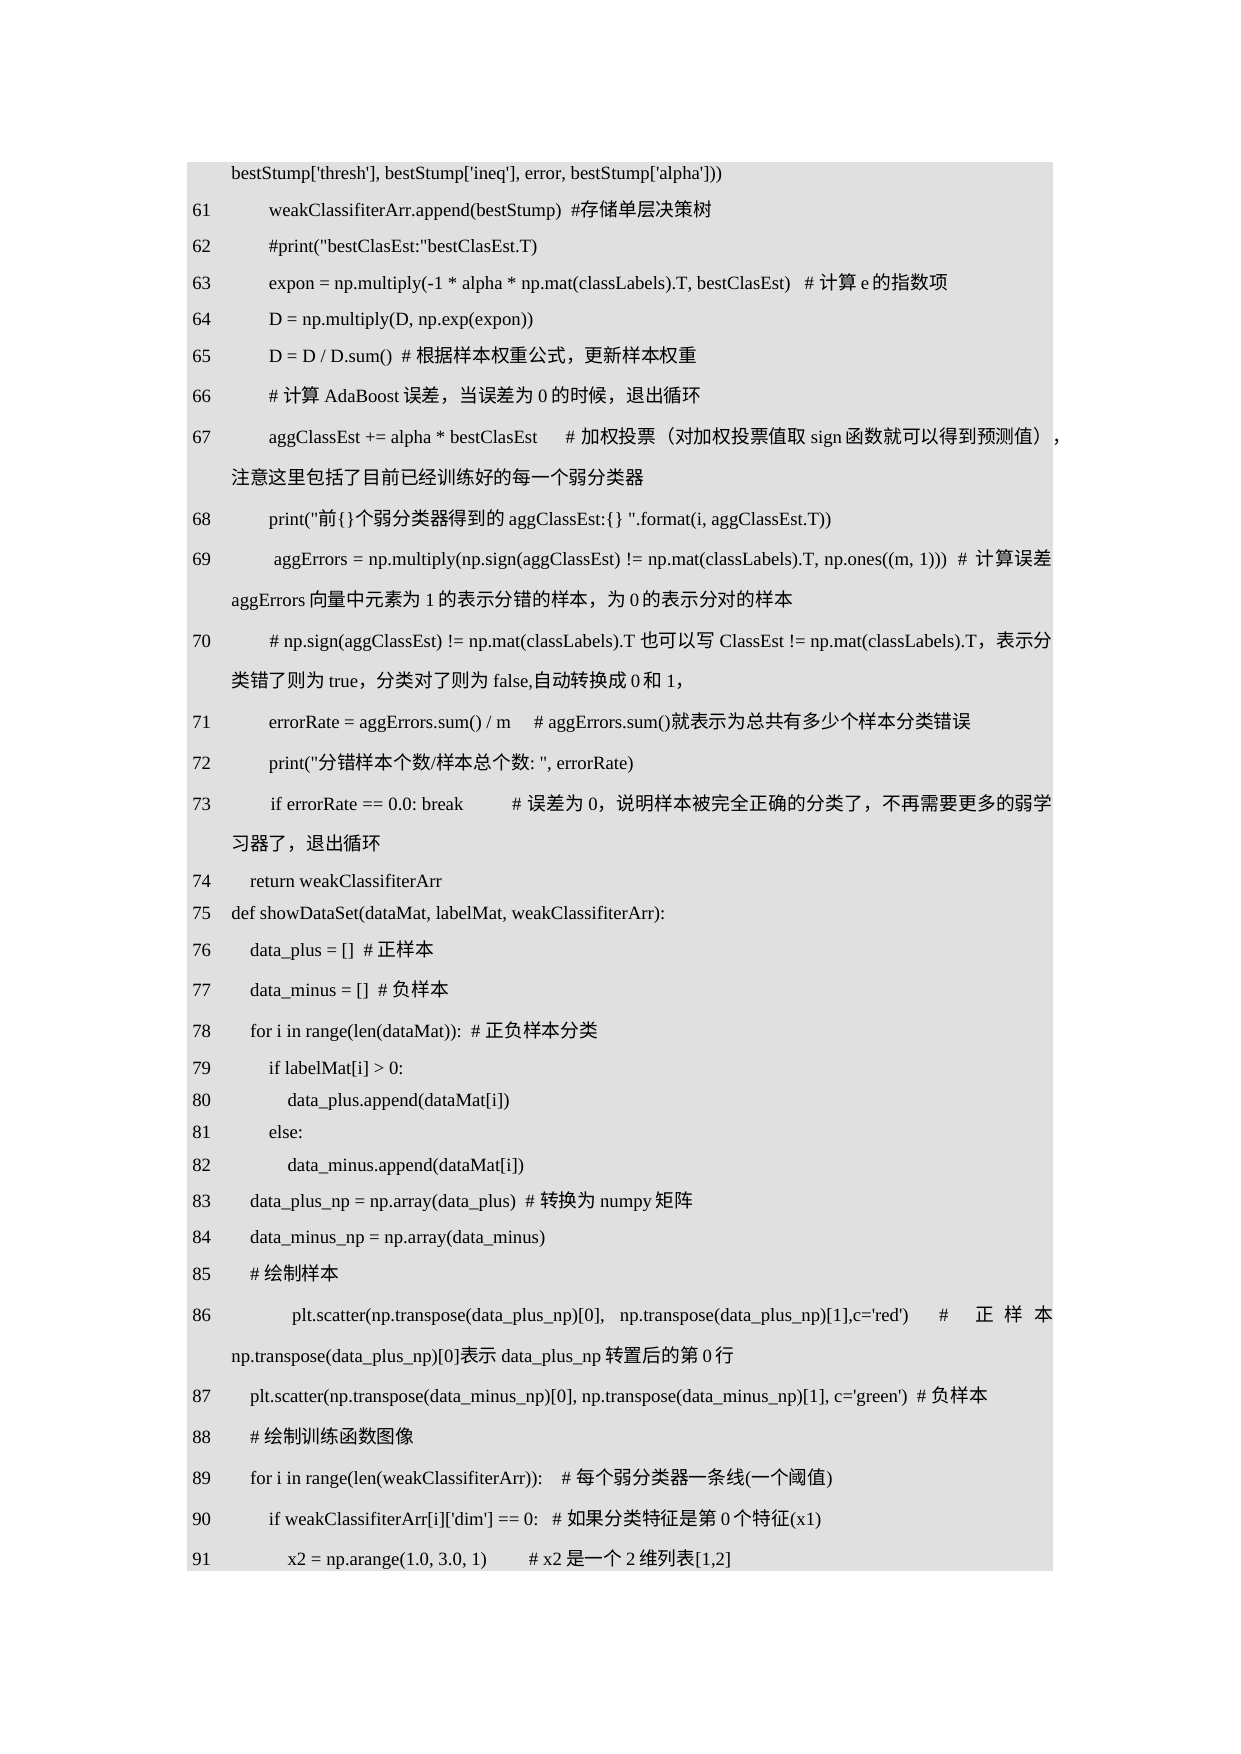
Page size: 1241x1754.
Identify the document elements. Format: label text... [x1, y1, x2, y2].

list data_minus_np = np.array(data_minus) [187, 1226, 1053, 1248]
list # 绘制样本 [187, 1259, 1053, 1286]
list def showDataSet(dataMat, labelMat, weakClassifiterArr): [187, 902, 1053, 924]
list return weakClassifiterArr [187, 870, 1053, 891]
list for i in range(len(weakClassifiterArr)): # 每个弱分类器一条线(一个阈值) [187, 1462, 1053, 1489]
list D = D / D.sum() # 根据样本权重公式，更新样本权重 [187, 340, 1053, 367]
list aggErrors = np.multiply(np.sign(aggClassEst) != np.mat(classLabels).T, np.ones((m, 1))) # 计算误差 aggErrors向量中元素为1的表示分错的样本，为0的表示分对的样本 [187, 544, 1053, 612]
list plt.scatter(np.transpose(data_minus_np)[0], np.transpose(data_minus_np)[1], c='green') # 负样本 [187, 1381, 1053, 1408]
list data_plus = [] # 正样本 [187, 934, 1053, 962]
list if labelMat[i] > 0: [187, 1057, 1053, 1078]
list #print("bestClasEst:"bestClasEst.T) [187, 235, 1053, 257]
list if weakClassifiterArr[i]['dim'] == 0: # 如果分类特征是第0个特征(x1) [187, 1503, 1053, 1530]
list # np.sign(aggClassEst) != np.mat(classLabels).T也可以写ClassEst != np.mat(classLabels).T，表示分类错了则为true，分类对了则为false,自动转换成0和1， [187, 625, 1053, 693]
list expon = np.multiply(-1 * alpha * np.mat(classLabels).T, bestClasEst) # 计算e的指数项 [187, 267, 1053, 294]
list data_plus_np = np.array(data_plus) # 转换为numpy矩阵 [187, 1186, 1053, 1213]
list aggClassEst += alpha * bestClasEst # 加权投票（对加权投票值取sign函数就可以得到预测值），注意这里包括了目前已经训练好的每一个弱分类器 [187, 422, 1053, 490]
list D = np.multiply(D, np.exp(expon)) [187, 308, 1053, 329]
list data_plus.append(dataMat[i]) [187, 1089, 1053, 1110]
list errorRate = aggErrors.sum() / m # aggErrors.sum()就表示为总共有多少个样本分类错误 [187, 707, 1053, 734]
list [187, 162, 1053, 183]
list print("分错样本个数/样本总个数: ", errorRate) [187, 748, 1053, 775]
list x2 = np.arange(1.0, 3.0, 1) # x2是一个2维列表[1,2] [187, 1544, 1053, 1571]
list plt.scatter(np.transpose(data_plus_np)[0], np.transpose(data_plus_np)[1],c='red') # 正样本 np.transpose(data_plus_np)[0]表示data_plus_np转置后的第0行 [187, 1299, 1053, 1367]
list data_minus.append(dataMat[i]) [187, 1153, 1053, 1175]
list # 绘制训练函数图像 [187, 1422, 1053, 1449]
list print("前{}个弱分类器得到的aggClassEst:{} ".format(i, aggClassEst.T)) [187, 503, 1053, 530]
list weakClassifiterArr.append(bestStump) #存储单层决策树 [187, 194, 1053, 221]
list for i in range(len(dataMat)): # 正负样本分类 [187, 1016, 1053, 1043]
list data_minus = [] # 负样本 [187, 975, 1053, 1002]
list # 计算AdaBoost误差，当误差为0的时候，退出循环 [187, 381, 1053, 408]
list if errorRate == 0.0: break # 误差为0，说明样本被完全正确的分类了，不再需要更多的弱学习器了，退出循环 [187, 788, 1053, 856]
list else: [187, 1121, 1053, 1143]
